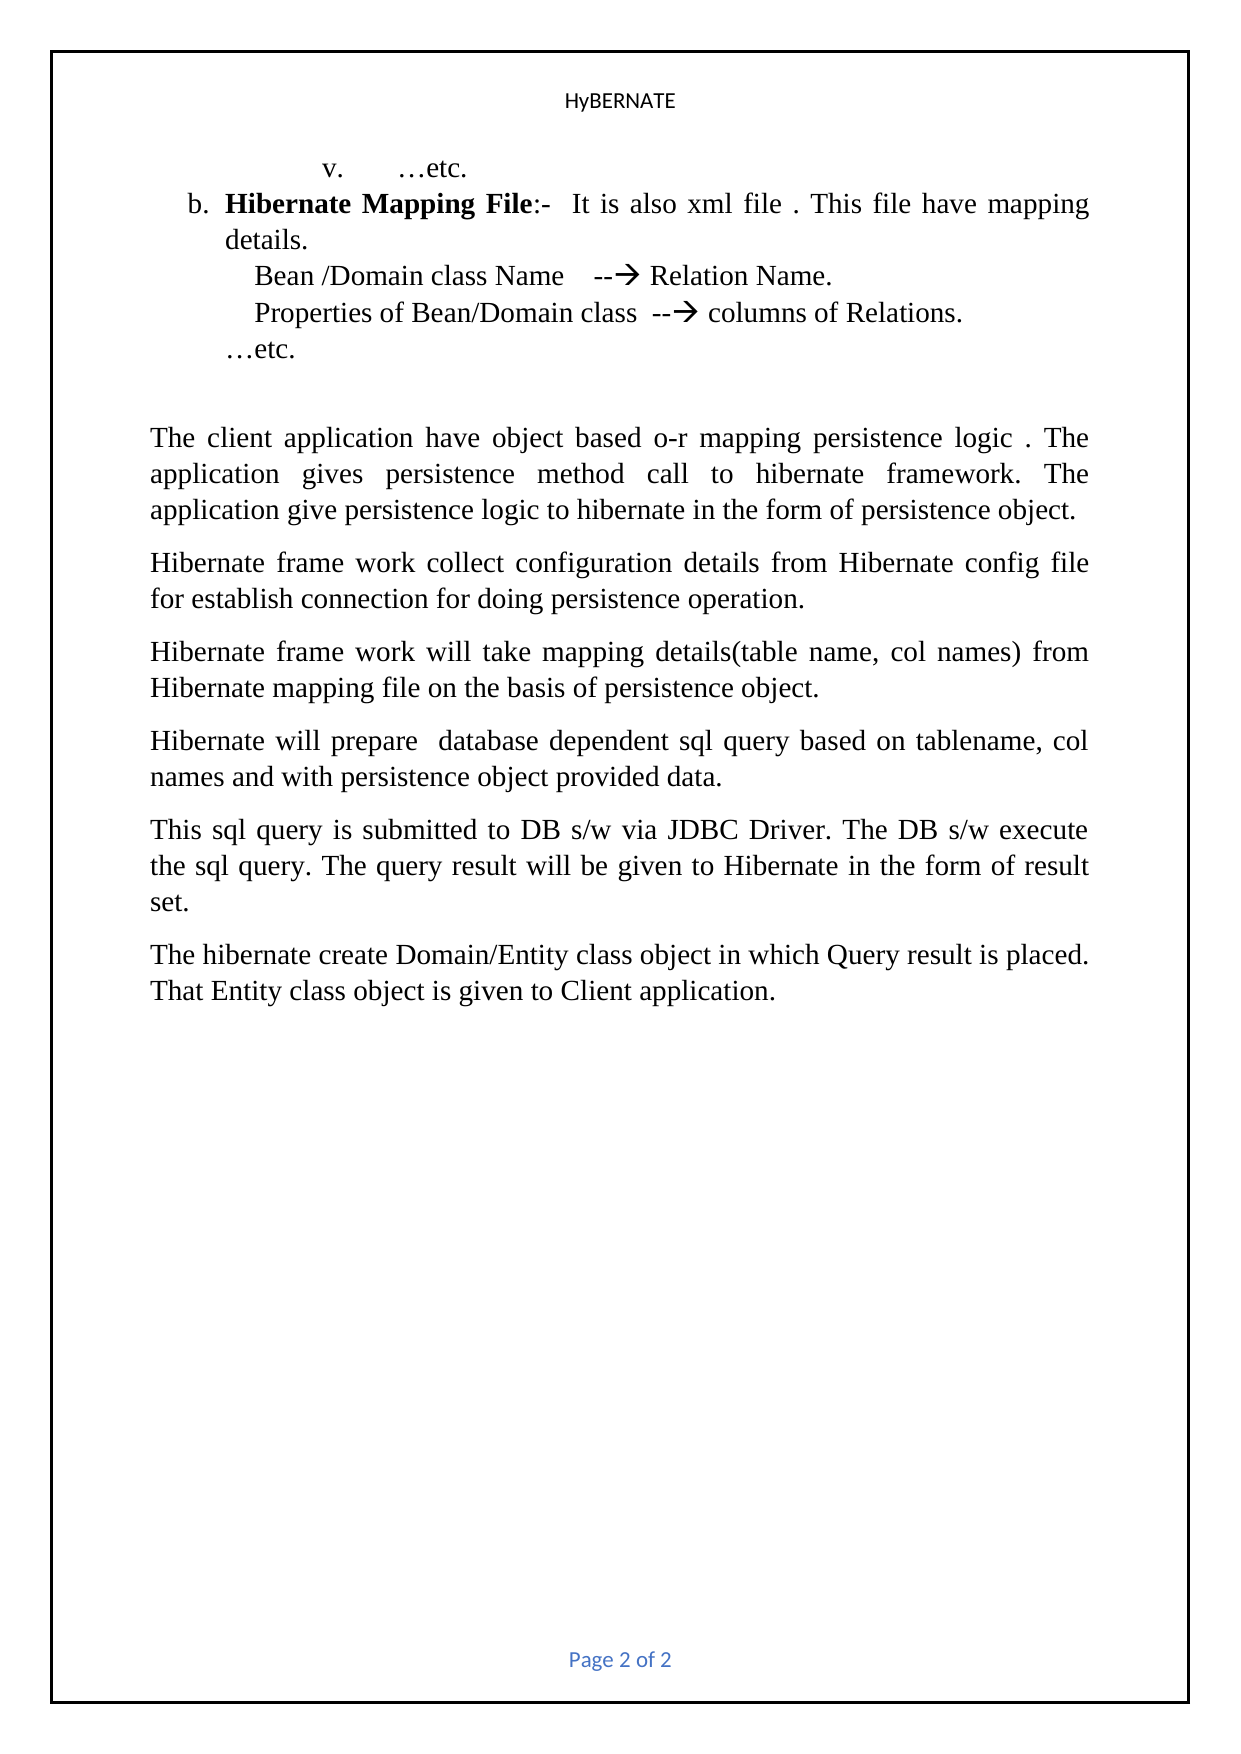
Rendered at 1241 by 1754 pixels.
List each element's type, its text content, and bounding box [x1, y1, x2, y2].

list …etc. [225, 331, 1090, 364]
text The client application have object based o-r mapping persistence logic . The application gives persistence method call to hibernate framework. The application give persistence logic to hibernate in the form of persistence object. [150, 420, 1090, 526]
text The hibernate create Domain/Entity class object in which Query result is placed. That Entity class object is given to Client application. [150, 937, 1090, 1007]
list Hibernate Mapping File:- It is also xml file . This file have mapping details. [187, 186, 1090, 256]
list Bean /Domain class Name -- Relation Name. [225, 258, 1090, 292]
list Properties of Bean/Domain class -- columns of Relations. [225, 295, 1090, 328]
text Hibernate frame work will take mapping details(table name, col names) from Hibernate mapping file on the basis of persistence object. [150, 634, 1090, 704]
text Hibernate will prepare database dependent sql query based on tablename, col names and with persistence object provided data. [150, 723, 1090, 793]
list …etc. [322, 150, 1090, 183]
text Hibernate frame work collect configuration details from Hibernate config file for establish connection for doing persistence operation. [150, 545, 1090, 615]
text This sql query is submitted to DB s/w via JDBC Driver. The DB s/w execute the sql query. The query result will be given to Hibernate in the form of result set. [150, 812, 1090, 918]
